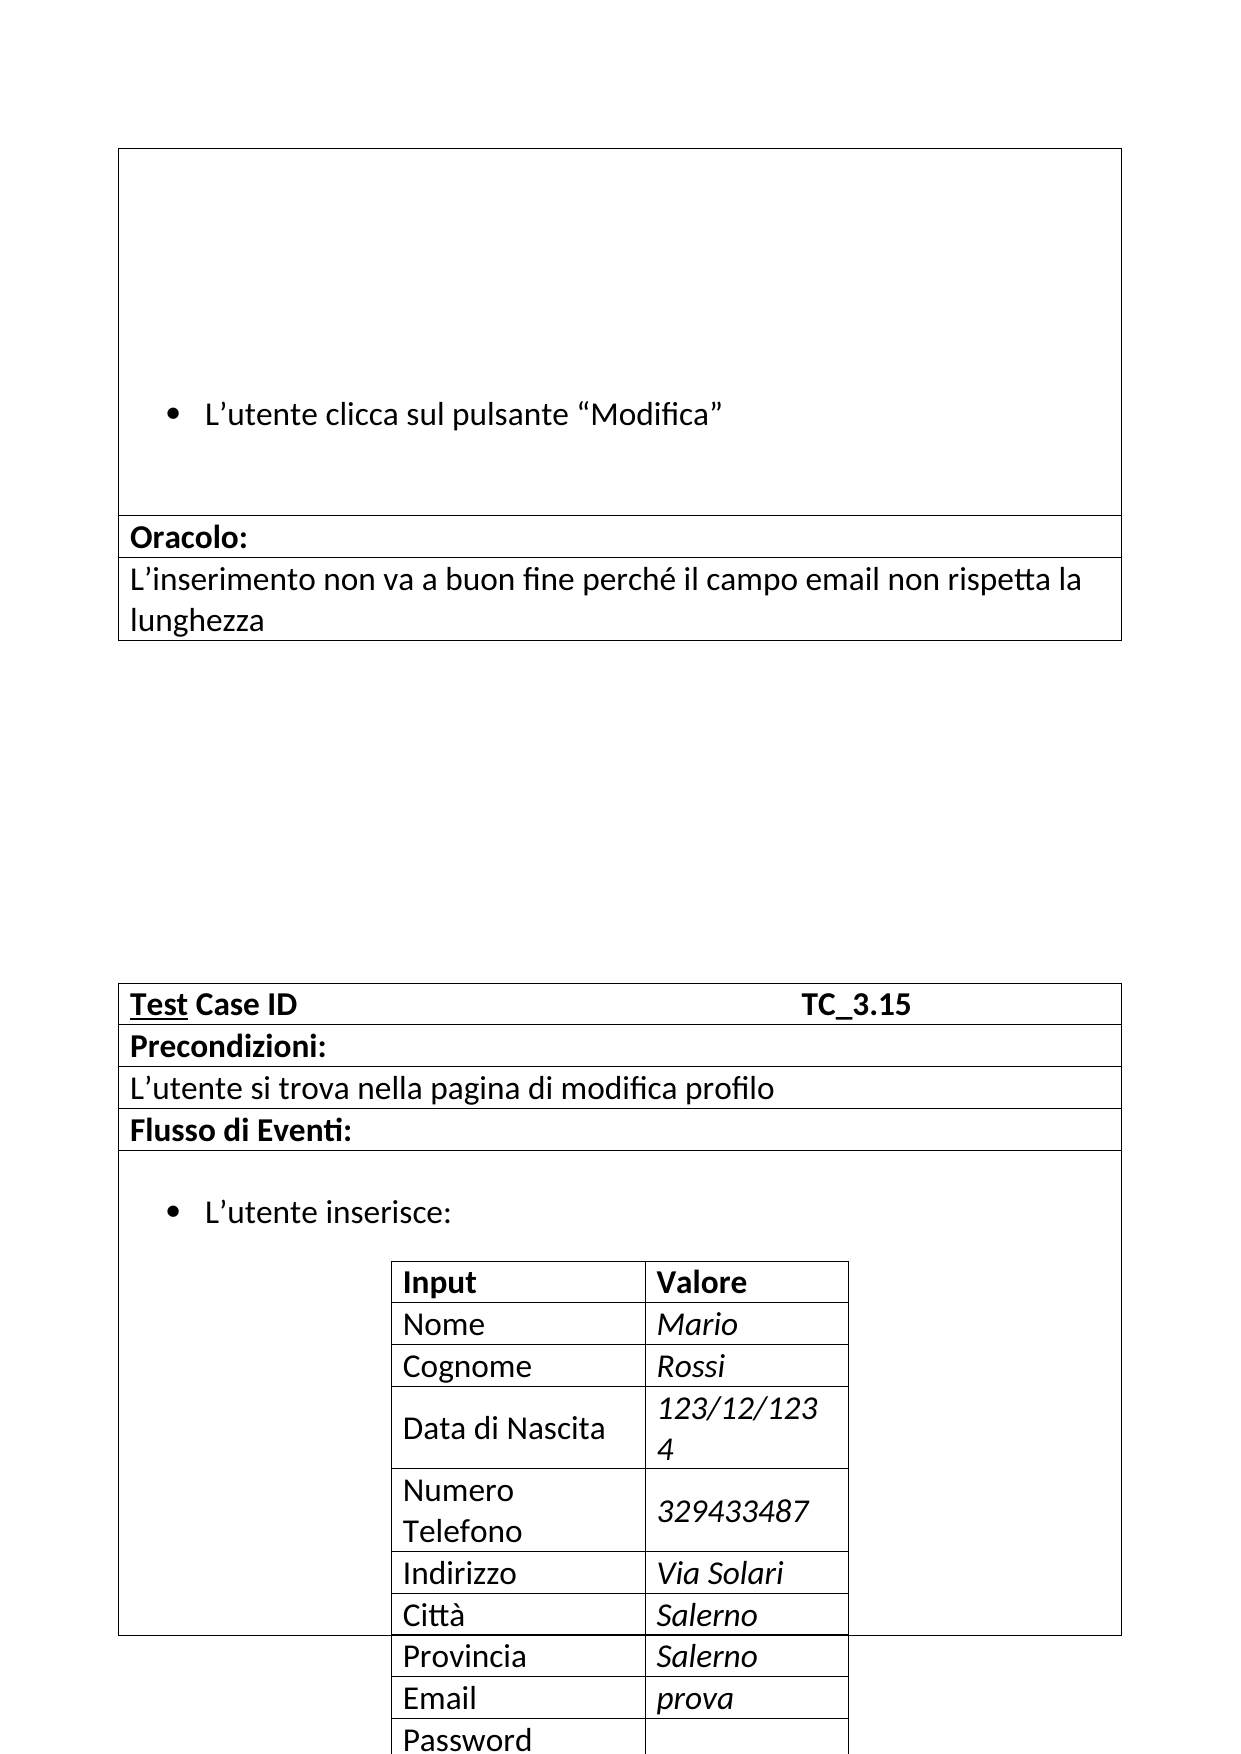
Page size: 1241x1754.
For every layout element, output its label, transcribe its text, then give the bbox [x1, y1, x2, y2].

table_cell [119, 149, 1121, 515]
table_header Test Case ID TC_3.15 [119, 984, 1121, 1024]
table_cell L’inserimento non va a buon fine perché il campo email non rispetta la lunghezza [119, 558, 1121, 639]
table_cell Flusso di Eventi: [119, 1109, 1121, 1149]
table_cell Oracolo: [119, 516, 1121, 557]
table_cell Precondizioni: [119, 1025, 1121, 1066]
table_cell L’utente si trova nella pagina di modifica profilo [119, 1067, 1121, 1108]
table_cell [119, 1151, 1121, 1635]
